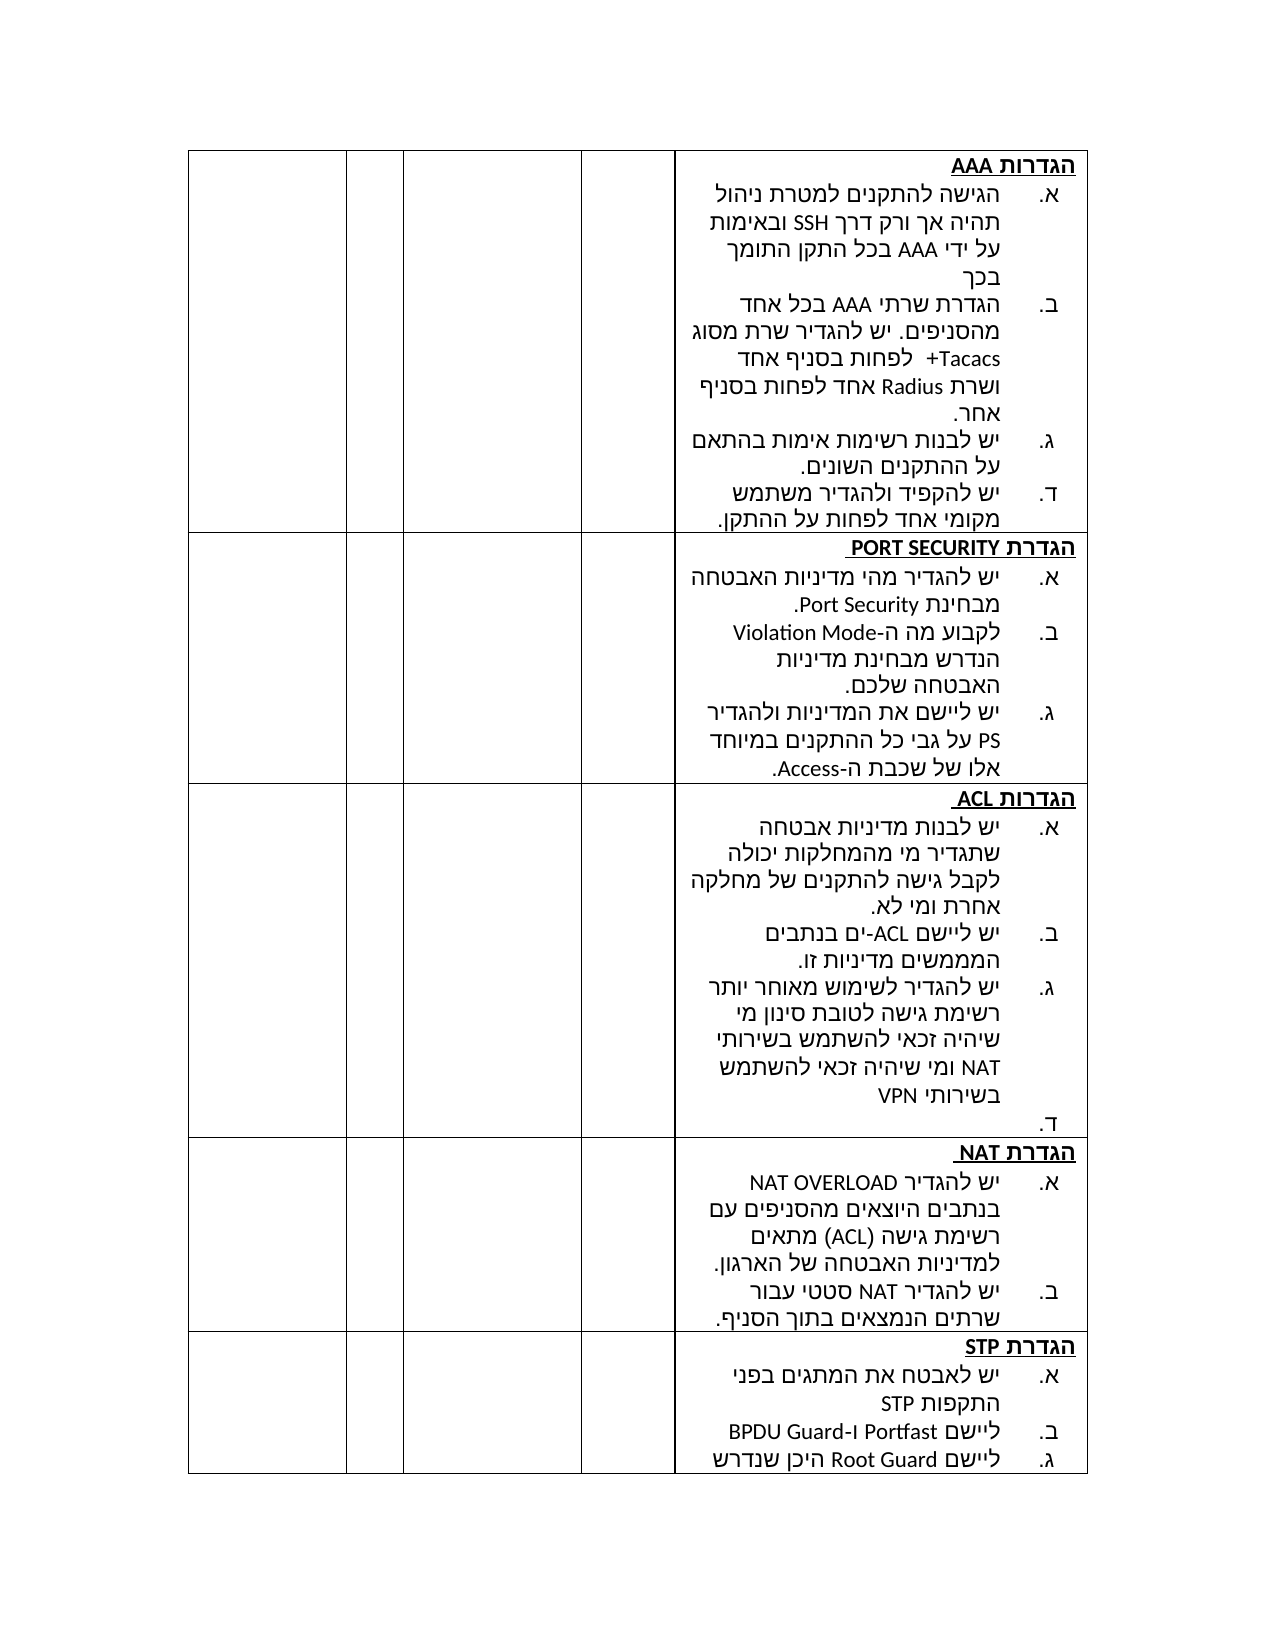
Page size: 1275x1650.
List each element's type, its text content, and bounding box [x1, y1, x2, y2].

table_cell [347, 533, 403, 783]
table_cell [404, 1138, 581, 1331]
table_cell [404, 151, 581, 532]
table_cell [347, 151, 403, 532]
table_cell [582, 151, 674, 532]
table_cell הגדרת PORT SECURITY יש להגדיר מהי מדיניות האבטחה מבחינת Port Security. לקבוע מה ה-Violation Mode הנדרש מבחינת מדיניות האבטחה שלכם. יש ליישם את המדיניות ולהגדיר PS על גבי כל ההתקנים במיוחד אלו של שכבת ה-Access. [676, 533, 1087, 783]
table_cell [582, 1138, 674, 1331]
table_cell [189, 1332, 346, 1473]
table_cell [347, 1138, 403, 1331]
table_cell [347, 1332, 403, 1473]
table_cell הגדרת STP יש לאבטח את המתגים בפני התקפות STP ליישם Portfast ו-BPDU Guard ליישם Root Guard היכן שנדרש [676, 1332, 1087, 1473]
table_cell [347, 784, 403, 1137]
table_cell [404, 533, 581, 783]
table_cell [582, 1332, 674, 1473]
table_cell [582, 533, 674, 783]
table_cell [582, 784, 674, 1137]
table_cell [404, 784, 581, 1137]
table_cell [189, 533, 346, 783]
table_cell [404, 1332, 581, 1473]
table_cell הגדרות ACL יש לבנות מדיניות אבטחה שתגדיר מי מהמחלקות יכולה לקבל גישה להתקנים של מחלקה אחרת ומי לא. יש ליישם ACL-ים בנתבים המממשים מדיניות זו. יש להגדיר לשימוש מאוחר יותר רשימת גישה לטובת סינון מי שיהיה זכאי להשתמש בשירותי NAT ומי שיהיה זכאי להשתמש בשירותי VPN [676, 784, 1087, 1137]
table_cell הגדרות AAA הגישה להתקנים למטרת ניהול תהיה אך ורק דרך SSH ובאימות על ידי AAA בכל התקן התומך בכך הגדרת שרתי AAA בכל אחד מהסניפים. יש להגדיר שרת מסוג Tacacs+ לפחות בסניף אחד ושרת Radius אחד לפחות בסניף אחר. יש לבנות רשימות אימות בהתאם על ההתקנים השונים. יש להקפיד ולהגדיר משתמש מקומי אחד לפחות על ההתקן. [676, 151, 1087, 532]
table_cell [189, 151, 346, 532]
table_cell [189, 1138, 346, 1331]
table_cell הגדרת NAT יש להגדיר NAT OVERLOAD בנתבים היוצאים מהסניפים עם רשימת גישה (ACL) מתאים למדיניות האבטחה של הארגון. יש להגדיר NAT סטטי עבור שרתים הנמצאים בתוך הסניף. [676, 1138, 1087, 1331]
table_cell [189, 784, 346, 1137]
